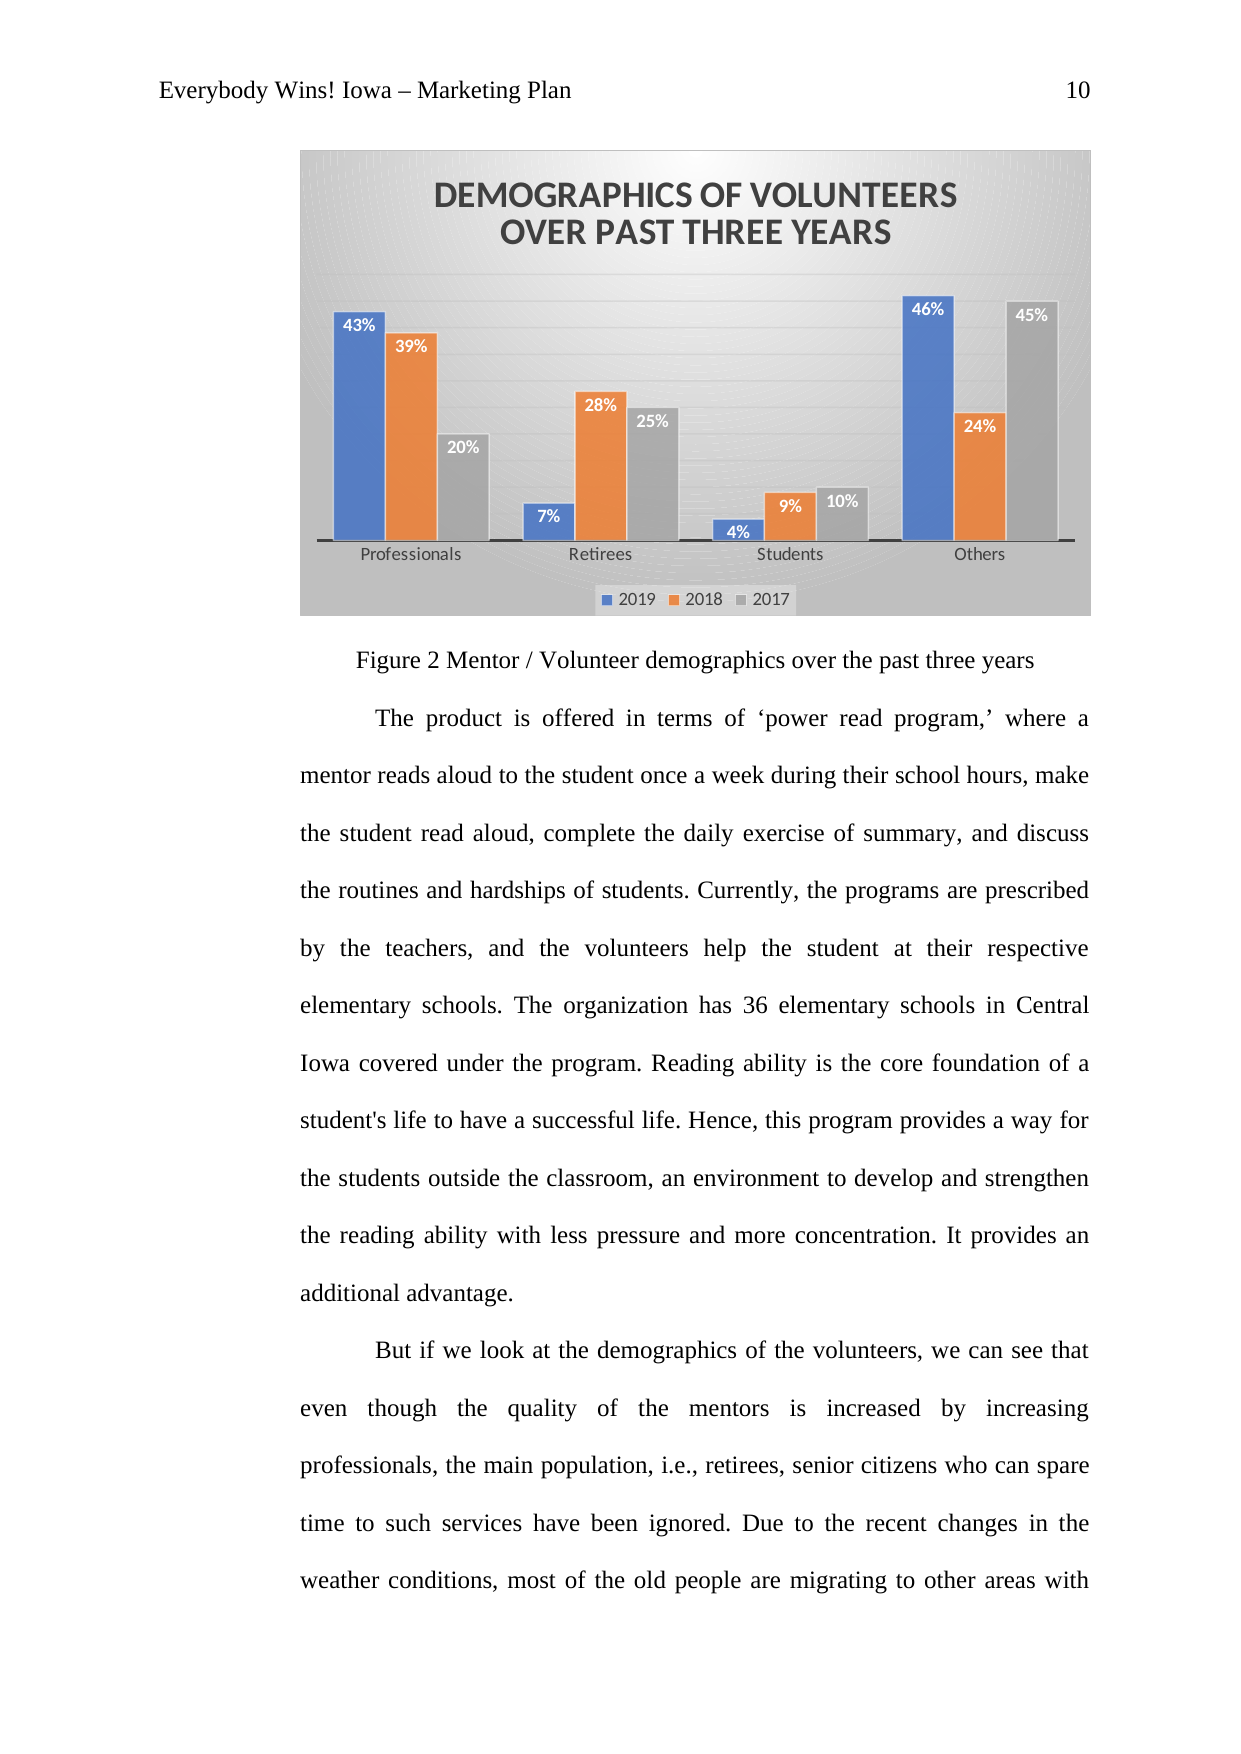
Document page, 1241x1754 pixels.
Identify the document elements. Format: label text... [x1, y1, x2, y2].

list Figure 2 Mentor / Volunteer demographics over the past three years [300, 645, 1090, 674]
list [300, 1335, 1090, 1594]
list The product is offered in terms of ‘power read program,’ where a mentor reads aloud to the student once a week during their school hours, make the student read aloud, complete the daily exercise of summary, and discuss the routines and hardships of students. Currently, the programs are prescribed by the teachers, and the volunteers help the student at their respective elementary schools. The organization has 36 elementary schools in Central Iowa covered under the program. Reading ability is the core foundation of a student's life to have a successful life. Hence, this program provides a way for the students outside the classroom, an environment to develop and strengthen the reading ability with less pressure and more concentration. It provides an additional advantage. [300, 703, 1090, 1307]
